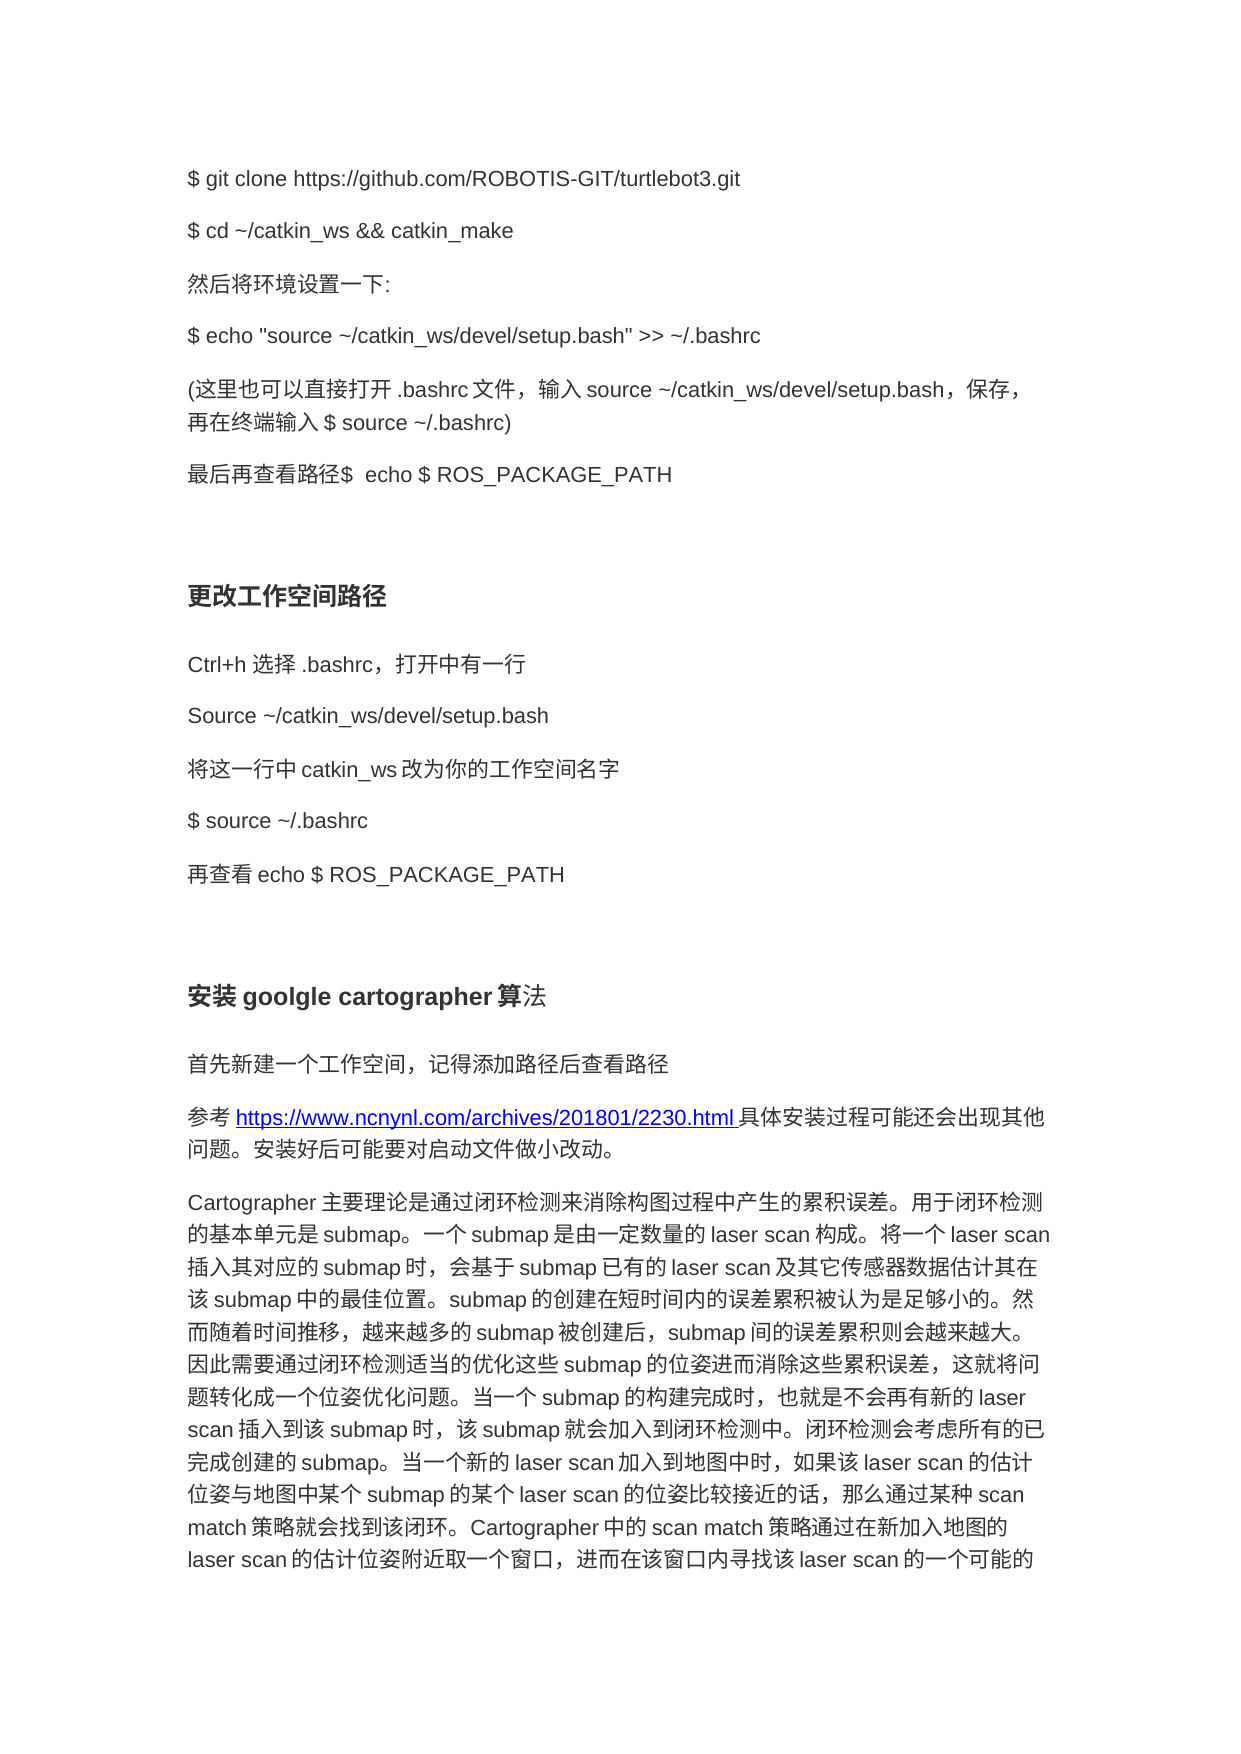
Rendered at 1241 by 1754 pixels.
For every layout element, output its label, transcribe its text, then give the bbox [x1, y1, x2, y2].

text $ source ~/.bashrc [187, 804, 1053, 837]
text 再查看echo $ ROS_PACKAGE_PATH [187, 857, 1053, 889]
text $ git clone https://github.com/ROBOTIS-GIT/turtlebot3.git [187, 162, 1053, 194]
text 首先新建一个工作空间，记得添加路径后查看路径 [187, 1047, 1053, 1079]
text Ctrl+h 选择 .bashrc，打开中有一行 [187, 647, 1053, 679]
text 将这一行中catkin_ws改为你的工作空间名字 [187, 752, 1053, 784]
text Source ~/catkin_ws/devel/setup.bash [187, 699, 1053, 732]
text $ echo "source ~/catkin_ws/devel/setup.bash" >> ~/.bashrc [187, 319, 1053, 352]
text 更改工作空间路径 [187, 562, 1053, 627]
text 然后将环境设置一下: [187, 267, 1053, 299]
text $ cd ~/catkin_ws && catkin_make [187, 214, 1053, 247]
text 安装goolgle cartographer算法 [187, 962, 1053, 1027]
text (这里也可以直接打开 .bashrc文件，输入source ~/catkin_ws/devel/setup.bash，保存，再在终端输入 $ source ~/.bashrc) [187, 372, 1053, 437]
text 参考https://www.ncnynl.com/archives/201801/2230.html具体安装过程可能还会出现其他问题。安装好后可能要对启动文件做小改动。 [187, 1099, 1053, 1164]
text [187, 1184, 1053, 1574]
text 最后再查看路径$ echo $ ROS_PACKAGE_PATH [187, 457, 1053, 489]
